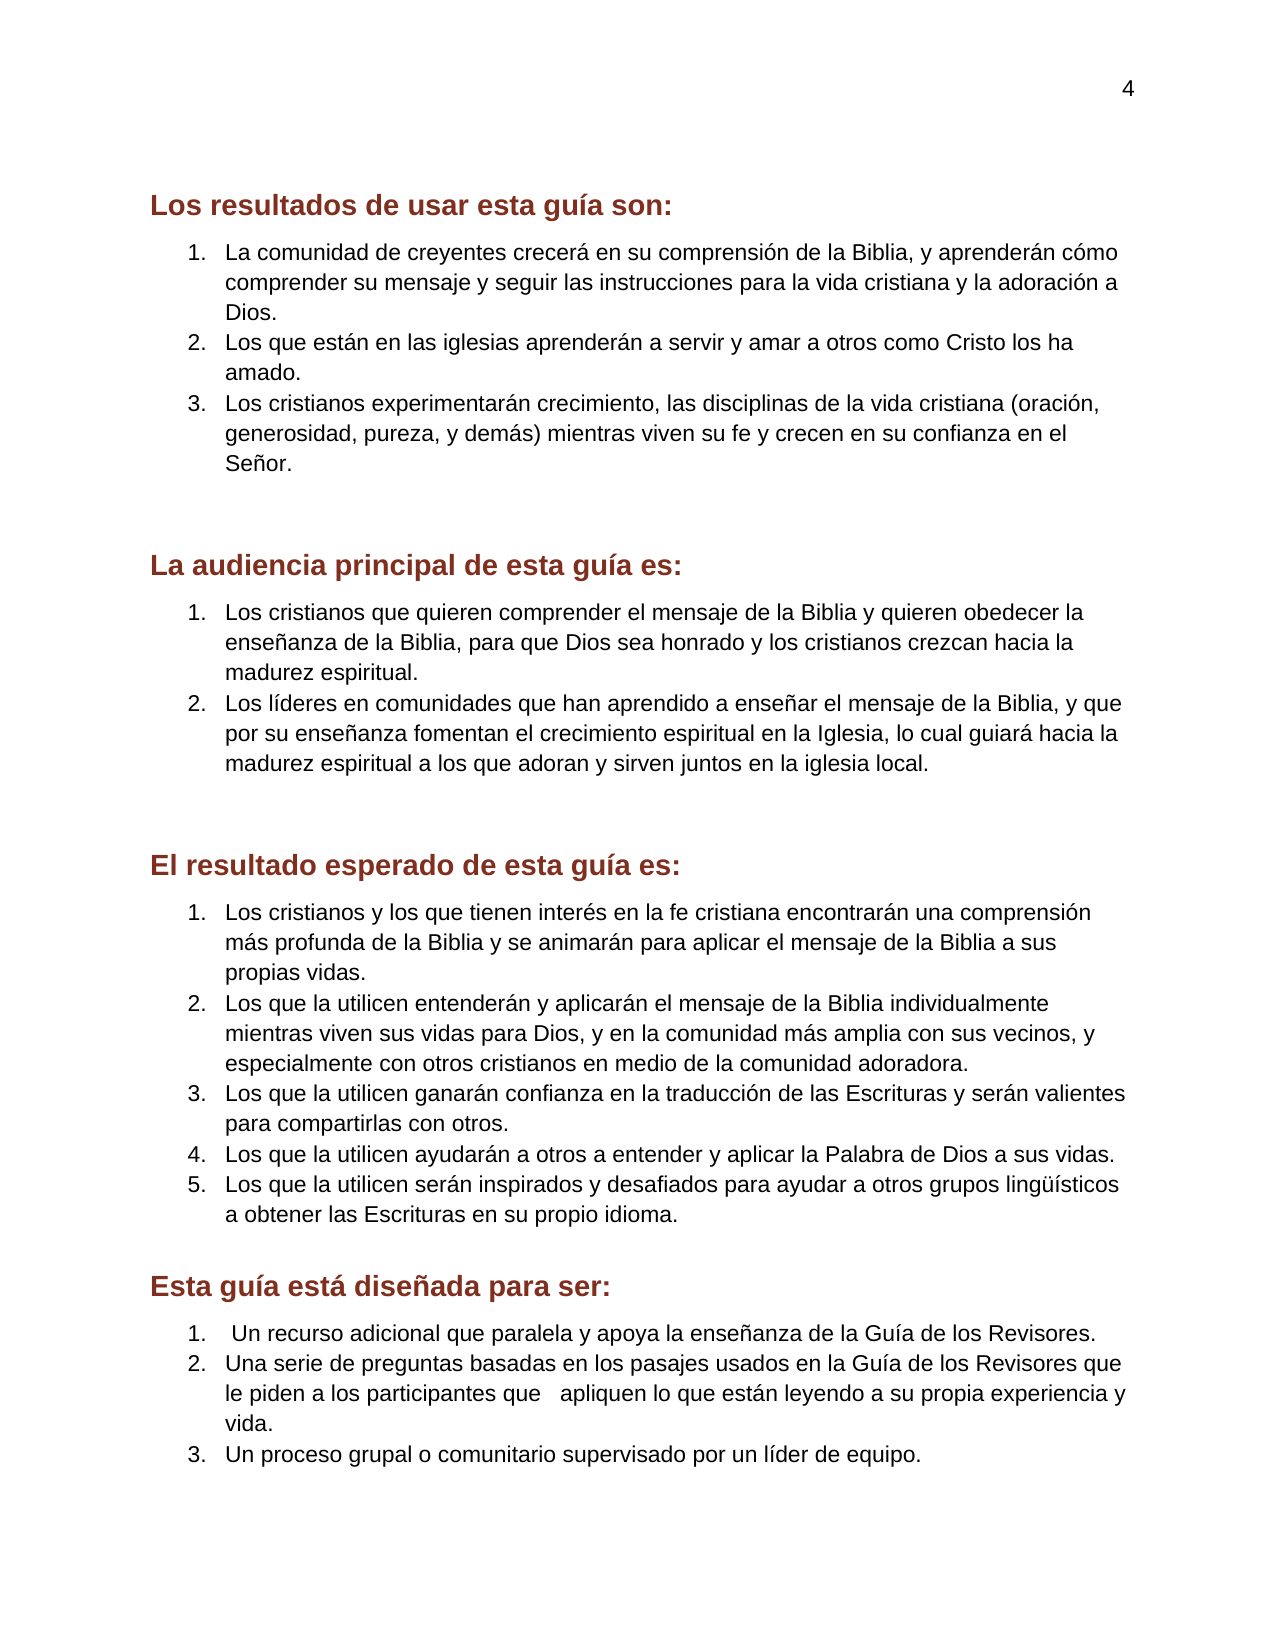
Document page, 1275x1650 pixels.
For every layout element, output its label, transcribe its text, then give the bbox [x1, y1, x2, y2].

list Una serie de preguntas basadas en los pasajes usados en la Guía de los Revisores que le piden a los participantes que apliquen lo que están leyendo a su propia experiencia y vida. [187, 1350, 1134, 1437]
list Los cristianos que quieren comprender el mensaje de la Biblia y quieren obedecer la enseñanza de la Biblia, para que Dios sea honrado y los cristianos crezcan hacia la madurez espiritual. [187, 599, 1134, 686]
list Los que están en las iglesias aprenderán a servir y amar a otros como Cristo los ha amado. [187, 329, 1134, 386]
list Los que la utilicen entenderán y aplicarán el mensaje de la Biblia individualmente mientras viven sus vidas para Dios, y en la comunidad más amplia con sus vecinos, y especialmente con otros cristianos en medio de la comunidad adoradora. [187, 989, 1134, 1076]
list Un proceso grupal o comunitario supervisado por un líder de equipo. [187, 1441, 1134, 1467]
list Los cristianos y los que tienen interés en la fe cristiana encontrarán una comprensión más profunda de la Biblia y se animarán para aplicar el mensaje de la Biblia a sus propias vidas. [187, 899, 1134, 986]
list Un recurso adicional que paralela y apoya la enseñanza de la Guía de los Revisores. [187, 1320, 1134, 1346]
list Los que la utilicen ganarán confianza en la traducción de las Escrituras y serán valientes para compartirlas con otros. [187, 1080, 1134, 1137]
subtitle La audiencia principal de esta guía es: [150, 548, 1134, 581]
list Los que la utilicen serán inspirados y desafiados para ayudar a otros grupos lingüísticos a obtener las Escrituras en su propio idioma. [187, 1171, 1134, 1227]
subtitle El resultado esperado de esta guía es: [150, 848, 1134, 881]
list La comunidad de creyentes crecerá en su comprensión de la Biblia, y aprenderán cómo comprender su mensaje y seguir las instrucciones para la vida cristiana y la adoración a Dios. [187, 238, 1134, 325]
list Los cristianos experimentarán crecimiento, las disciplinas de la vida cristiana (oración, generosidad, pureza, y demás) mientras viven su fe y crecen en su confianza en el Señor. [187, 389, 1134, 476]
list Los que la utilicen ayudarán a otros a entender y aplicar la Palabra de Dios a sus vidas. [187, 1141, 1134, 1167]
subtitle Los resultados de usar esta guía son: [150, 187, 1134, 221]
subtitle Esta guía está diseñada para ser: [150, 1269, 1134, 1302]
list Los líderes en comunidades que han aprendido a enseñar el mensaje de la Biblia, y que por su enseñanza fomentan el crecimiento espiritual en la Iglesia, lo cual guiará hacia la madurez espiritual a los que adoran y sirven juntos en la iglesia local. [187, 689, 1134, 776]
